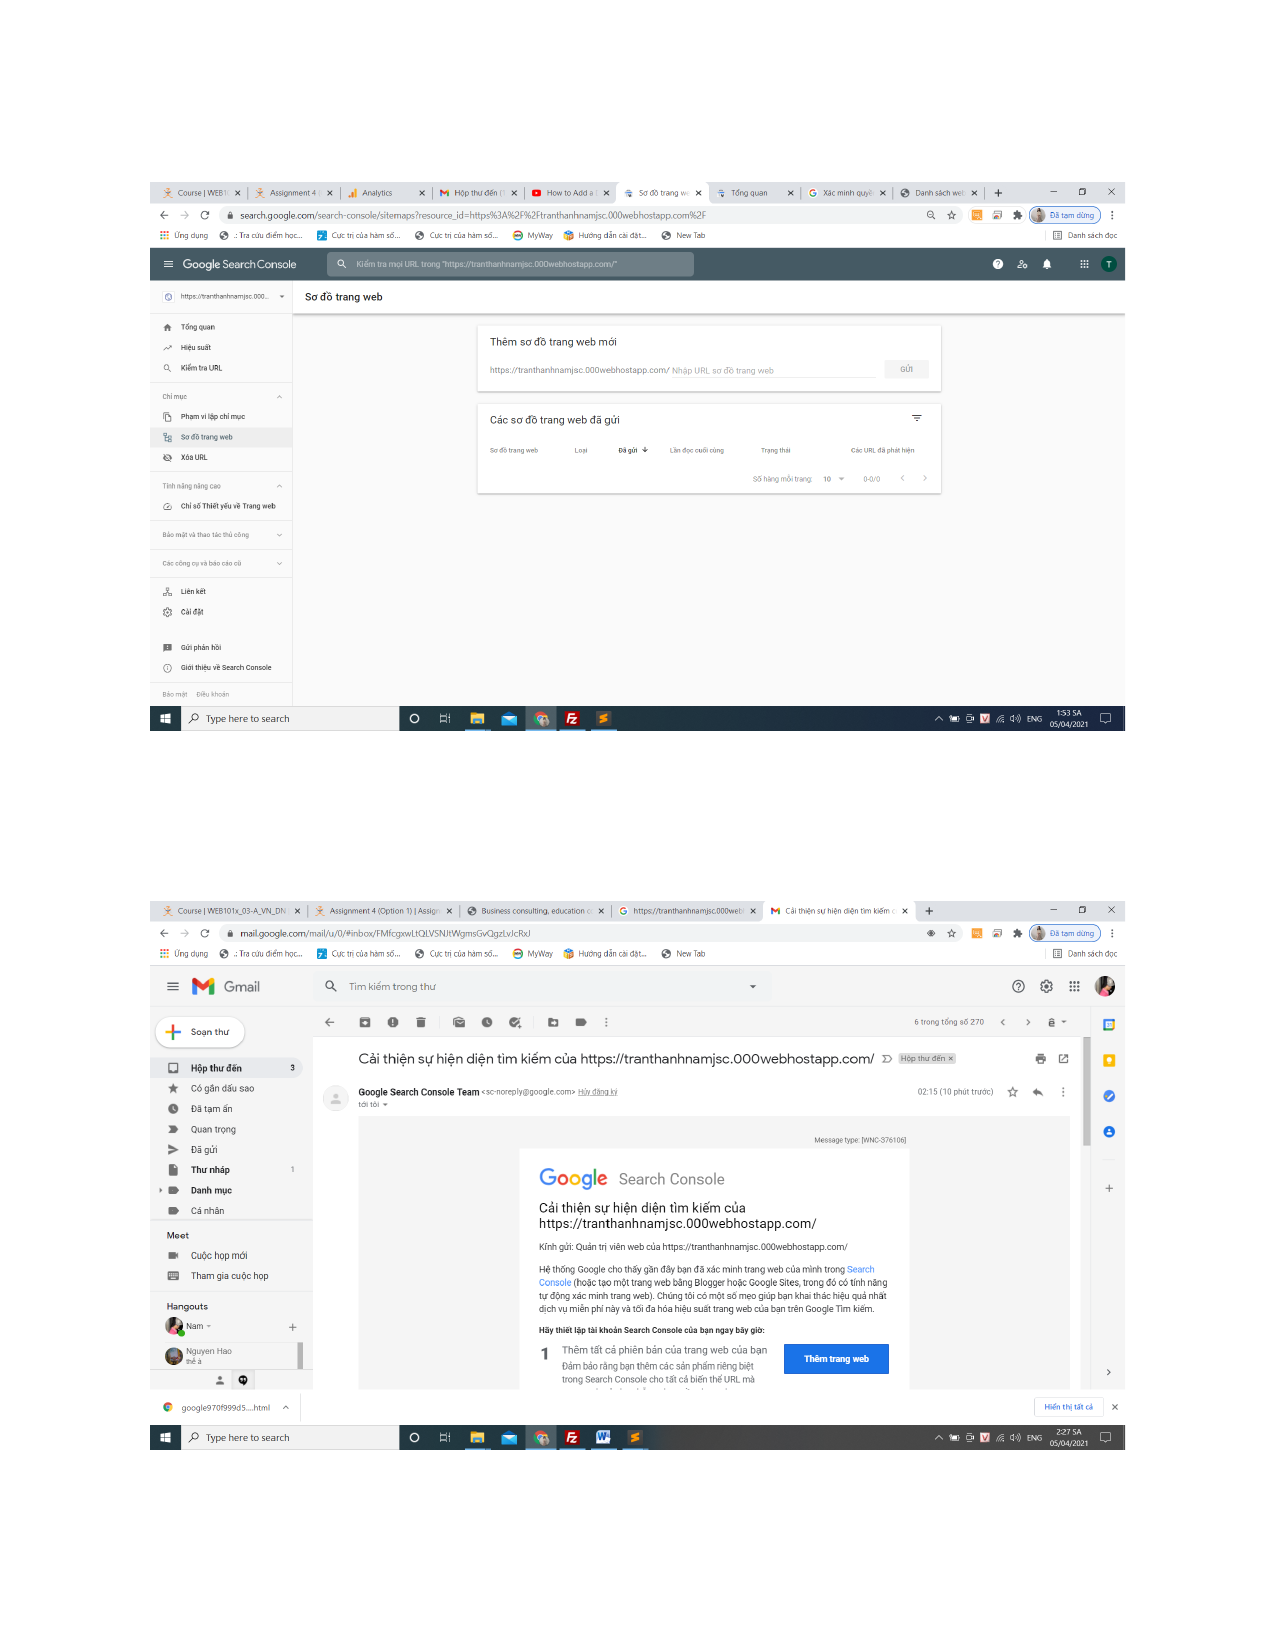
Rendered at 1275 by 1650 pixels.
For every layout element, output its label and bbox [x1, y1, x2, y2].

picture [150, 182, 1125, 731]
picture [150, 901, 1125, 1450]
